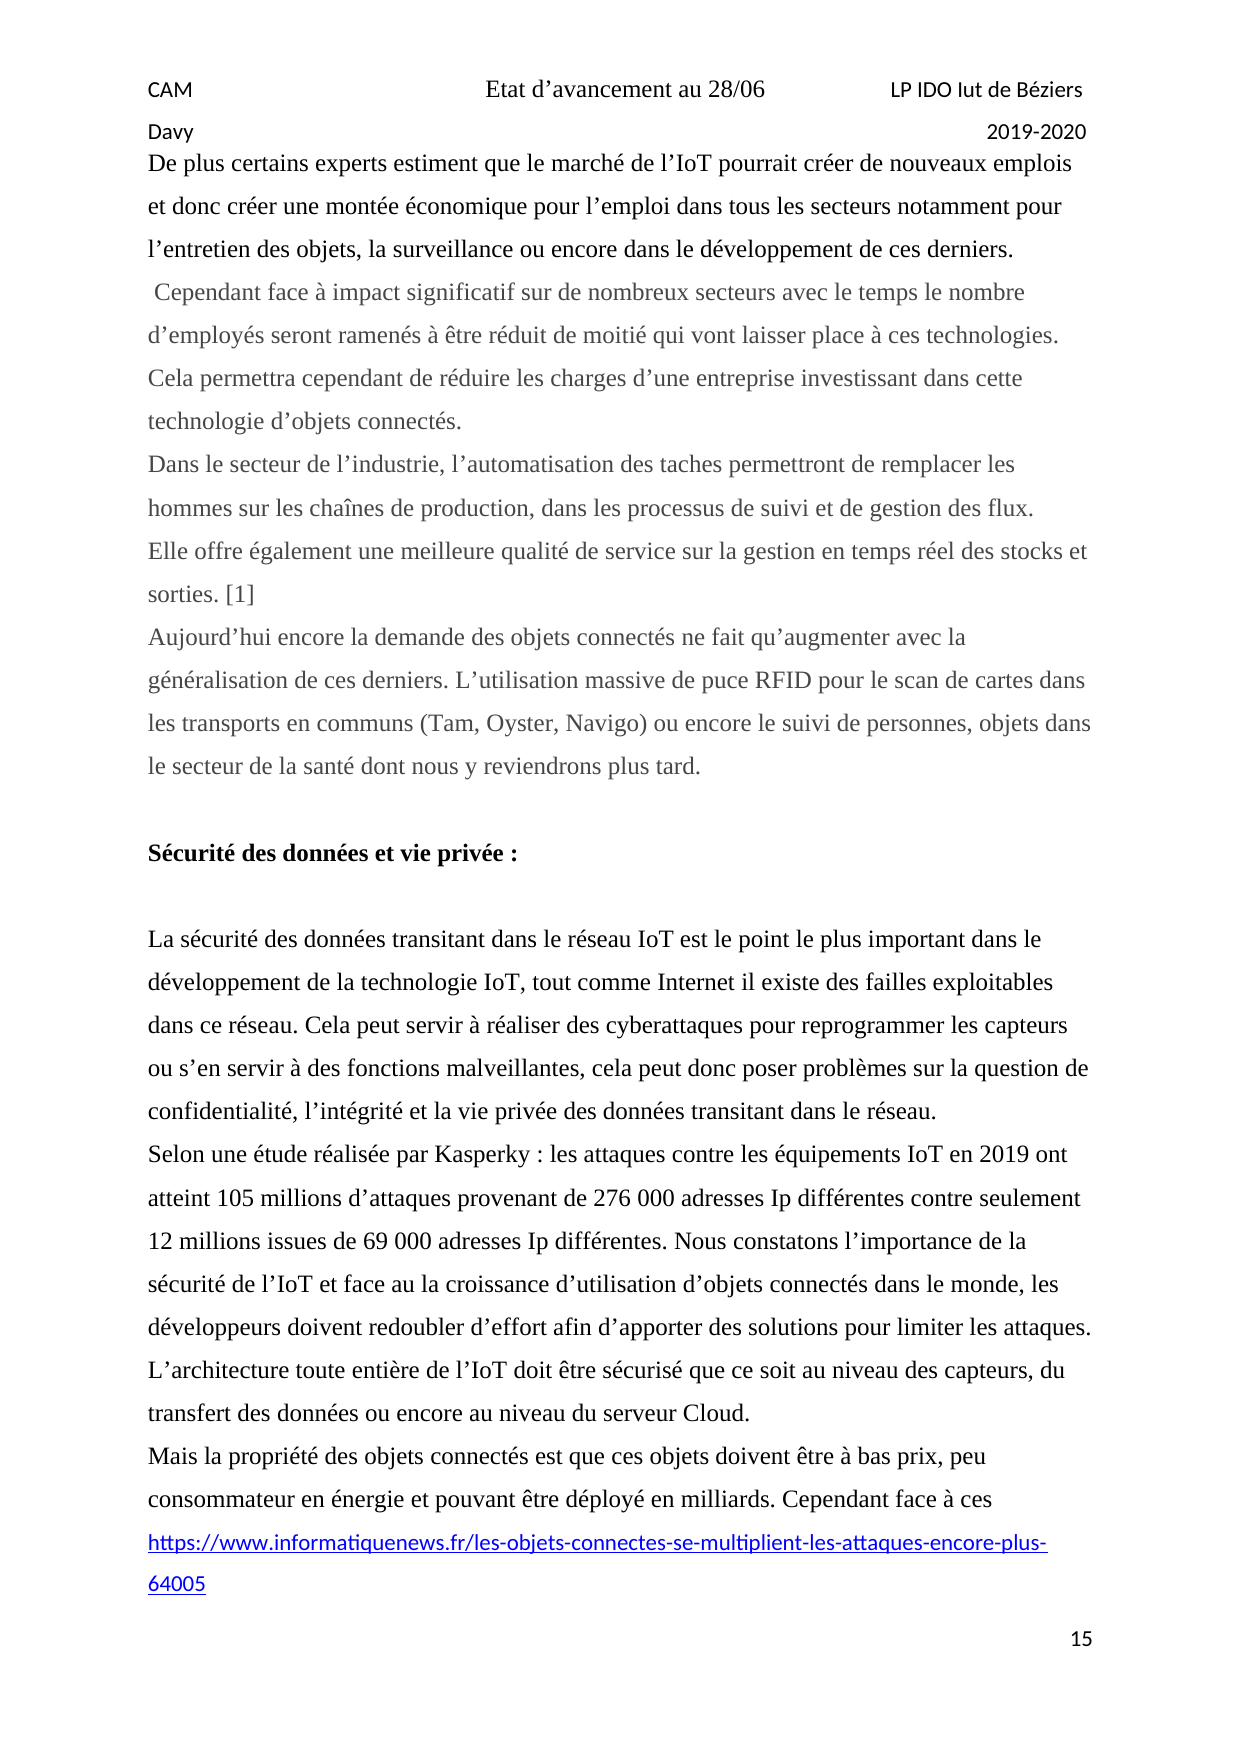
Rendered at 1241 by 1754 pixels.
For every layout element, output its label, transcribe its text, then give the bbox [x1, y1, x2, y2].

text Dans le secteur de l’industrie, l’automatisation des taches permettront de remplacer les hommes sur les chaînes de production, dans les processus de suivi et de gestion des flux. [148, 449, 1093, 521]
text De plus certains experts estiment que le marché de l’IoT pourrait créer de nouveaux emplois et donc créer une montée économique pour l’emploi dans tous les secteurs notamment pour l’entretien des objets, la surveillance ou encore dans le développement de ces derniers. [148, 148, 1093, 263]
text Aujourd’hui encore la demande des objets connectés ne fait qu’augmenter avec la généralisation de ces derniers. L’utilisation massive de puce RFID pour le scan de cartes dans les transports en communs (Tam, Oyster, Navigo) ou encore le suivi de personnes, objets dans le secteur de la santé dont nous y reviendrons plus tard. [148, 622, 1093, 780]
text https://www.informatiquenews.fr/les-objets-connectes-se-multiplient-les-attaques-encore-plus-64005 [148, 1528, 1093, 1598]
text La sécurité des données transitant dans le réseau IoT est le point le plus important dans le développement de la technologie IoT, tout comme Internet il existe des failles exploitables dans ce réseau. Cela peut servir à réaliser des cyberattaques pour reprogrammer les capteurs ou s’en servir à des fonctions malveillantes, cela peut donc poser problèmes sur la question de confidentialité, l’intégrité et la vie privée des données transitant dans le réseau. [148, 924, 1093, 1125]
text Mais la propriété des objets connectés est que ces objets doivent être à bas prix, peu consommateur en énergie et pouvant être déployé en milliards. Cependant face à ces [148, 1441, 1093, 1513]
text Elle offre également une meilleure qualité de service sur la gestion en temps réel des stocks et sorties. [1] [148, 536, 1093, 608]
text Sécurité des données et vie privée : [148, 838, 1093, 866]
text L’architecture toute entière de l’IoT doit être sécurisé que ce soit au niveau des capteurs, du transfert des données ou encore au niveau du serveur Cloud. [148, 1355, 1093, 1427]
text Cependant face à impact significatif sur de nombreux secteurs avec le temps le nombre d’employés seront ramenés à être réduit de moitié qui vont laisser place à ces technologies. Cela permettra cependant de réduire les charges d’une entreprise investissant dans cette technologie d’objets connectés. [148, 277, 1093, 435]
text Selon une étude réalisée par Kasperky : les attaques contre les équipements IoT en 2019 ont atteint 105 millions d’attaques provenant de 276 000 adresses Ip différentes contre seulement 12 millions issues de 69 000 adresses Ip différentes. Nous constatons l’importance de la sécurité de l’IoT et face au la croissance d’utilisation d’objets connectés dans le monde, les développeurs doivent redoubler d’effort afin d’apporter des solutions pour limiter les attaques. [148, 1139, 1093, 1341]
